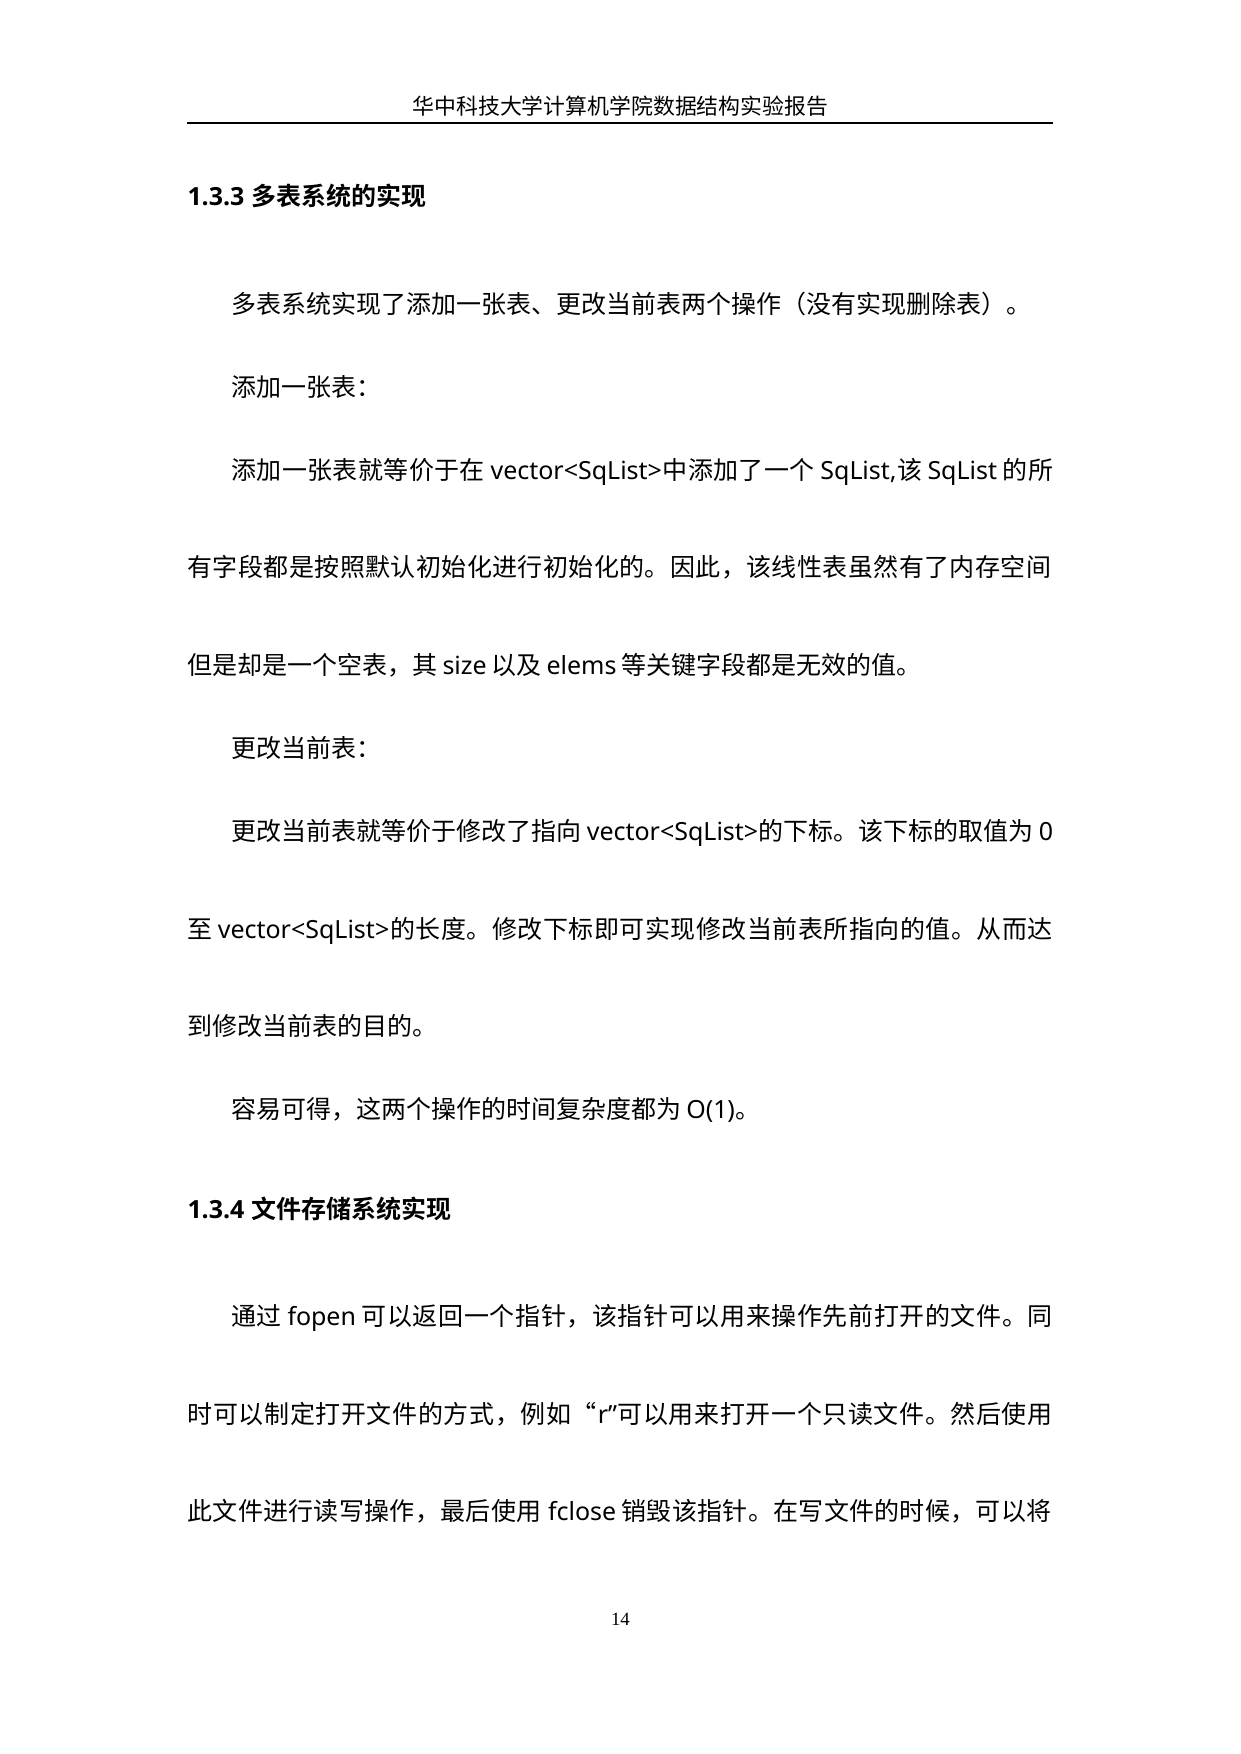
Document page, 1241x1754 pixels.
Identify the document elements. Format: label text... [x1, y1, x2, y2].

text 容易可得，这两个操作的时间复杂度都为O(1)。 [187, 1075, 1053, 1140]
subtitle 1.3.3 多表系统的实现 [187, 162, 1053, 227]
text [187, 1282, 1053, 1542]
text 多表系统实现了添加一张表、更改当前表两个操作（没有实现删除表）。 [187, 270, 1053, 335]
text 添加一张表： [187, 353, 1053, 418]
text 更改当前表就等价于修改了指向vector<SqList>的下标。该下标的取值为0至vector<SqList>的长度。修改下标即可实现修改当前表所指向的值。从而达到修改当前表的目的。 [187, 797, 1053, 1057]
text 更改当前表： [187, 714, 1053, 779]
text 添加一张表就等价于在vector<SqList>中添加了一个SqList,该SqList的所有字段都是按照默认初始化进行初始化的。因此，该线性表虽然有了内存空间但是却是一个空表，其size以及elems等关键字段都是无效的值。 [187, 436, 1053, 696]
subtitle 1.3.4 文件存储系统实现 [187, 1175, 1053, 1240]
